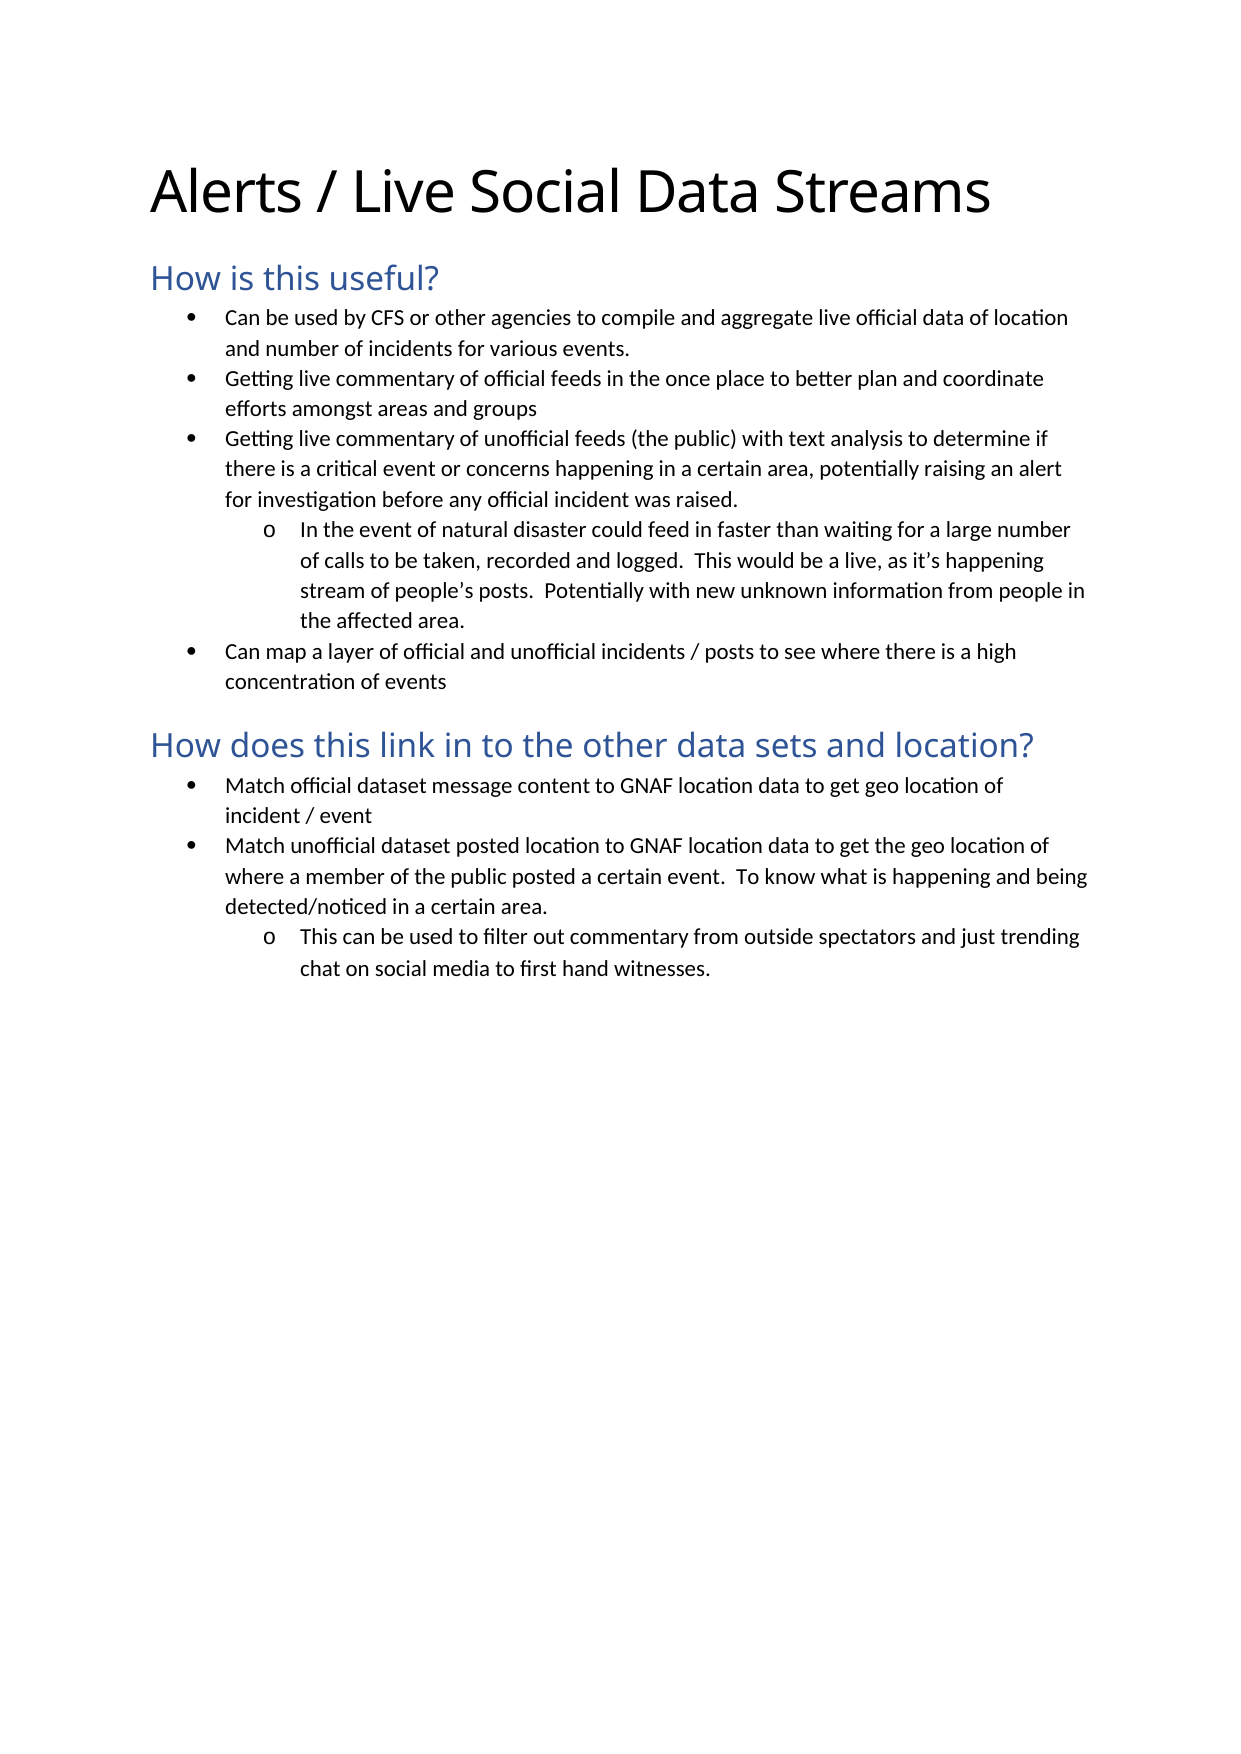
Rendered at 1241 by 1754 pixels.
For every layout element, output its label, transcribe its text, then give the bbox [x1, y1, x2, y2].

list Getting live commentary of official feeds in the once place to better plan and coordinate efforts amongst areas and groups [187, 364, 1090, 422]
subtitle How does this link in to the other data sets and location? [150, 722, 1090, 768]
list Can be used by CFS or other agencies to compile and aggregate live official data of location and number of incidents for various events. [187, 303, 1090, 362]
list In the event of natural disaster could feed in faster than waiting for a large number of calls to be taken, recorded and logged. This would be a live, as it’s happening stream of people’s posts. Potentially with new unknown information from people in the affected area. [262, 515, 1090, 635]
subtitle How is this useful? [150, 254, 1090, 300]
list Getting live commentary of unofficial feeds (the public) with text analysis to determine if there is a critical event or concerns happening in a certain area, potentially raising an alert for investigation before any official incident was raised. [187, 424, 1090, 513]
title Alerts / Live Social Data Streams [150, 150, 1090, 229]
list Match official dataset message content to GNAF location data to get geo location of incident / event [187, 771, 1090, 829]
list Can map a layer of official and unofficial incidents / posts to see where there is a high concentration of events [187, 637, 1090, 695]
list This can be used to filter out commentary from outside spectators and just trending chat on social media to first hand witnesses. [262, 922, 1090, 982]
list Match unofficial dataset posted location to GNAF location data to get the geo location of where a member of the public posted a certain event. To know what is happening and being detected/noticed in a certain area. [187, 832, 1090, 920]
